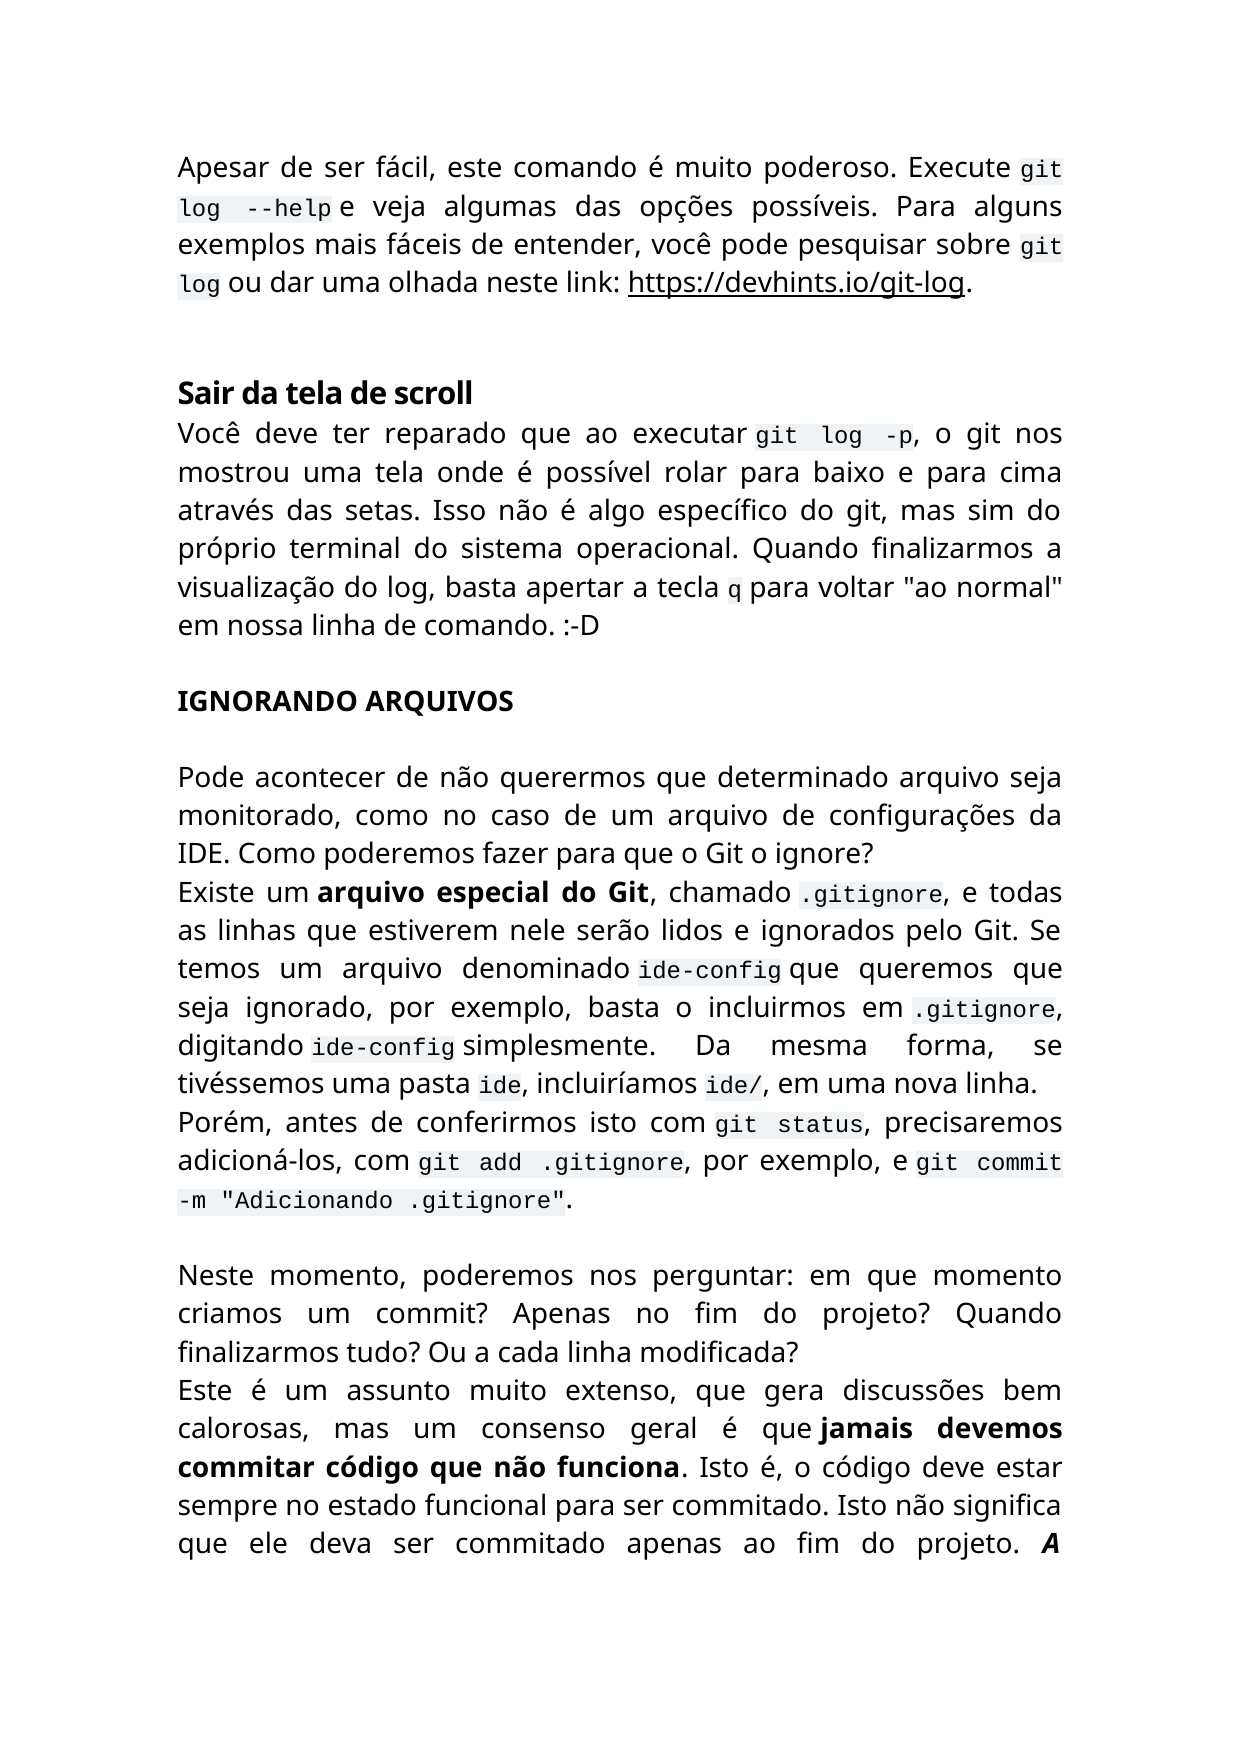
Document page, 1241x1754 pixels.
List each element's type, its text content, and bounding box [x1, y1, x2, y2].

text Você deve ter reparado que ao executar git log -p, o git nos mostrou uma tela onde é possível rolar para baixo e para cima através das setas. Isso não é algo específico do git, mas sim do próprio terminal do sistema operacional. Quando finalizarmos a visualização do log, basta apertar a tecla q para voltar "ao normal" em nossa linha de comando. :-D [177, 414, 1063, 644]
text Existe um arquivo especial do Git, chamado .gitignore, e todas as linhas que estiverem nele serão lidos e ignorados pelo Git. Se temos um arquivo denominado ide-config que queremos que seja ignorado, por exemplo, basta o incluirmos em .gitignore, digitando ide-config simplesmente. Da mesma forma, se tivéssemos uma pasta ide, incluiríamos ide/, em uma nova linha. [177, 872, 1063, 1102]
subtitle Sair da tela de scroll [177, 371, 1063, 414]
text Neste momento, poderemos nos perguntar: em que momento criamos um commit? Apenas no fim do projeto? Quando finalizarmos tudo? Ou a cada linha modificada? [177, 1256, 1063, 1371]
text Pode acontecer de não querermos que determinado arquivo seja monitorado, como no caso de um arquivo de configurações da IDE. Como poderemos fazer para que o Git o ignore? [177, 757, 1063, 872]
text Apesar de ser fácil, este comando é muito poderoso. Execute git log --help e veja algumas das opções possíveis. Para alguns exemplos mais fáceis de entender, você pode pesquisar sobre git log ou dar uma olhada neste link: https://devhints.io/git-log. [177, 148, 1063, 301]
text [177, 1371, 1063, 1562]
text IGNORANDO ARQUIVOS [177, 681, 1063, 720]
text Porém, antes de conferirmos isto com git status, precisaremos adicioná-los, com git add .gitignore, por exemplo, e git commit -m "Adicionando .gitignore". [177, 1102, 1063, 1217]
